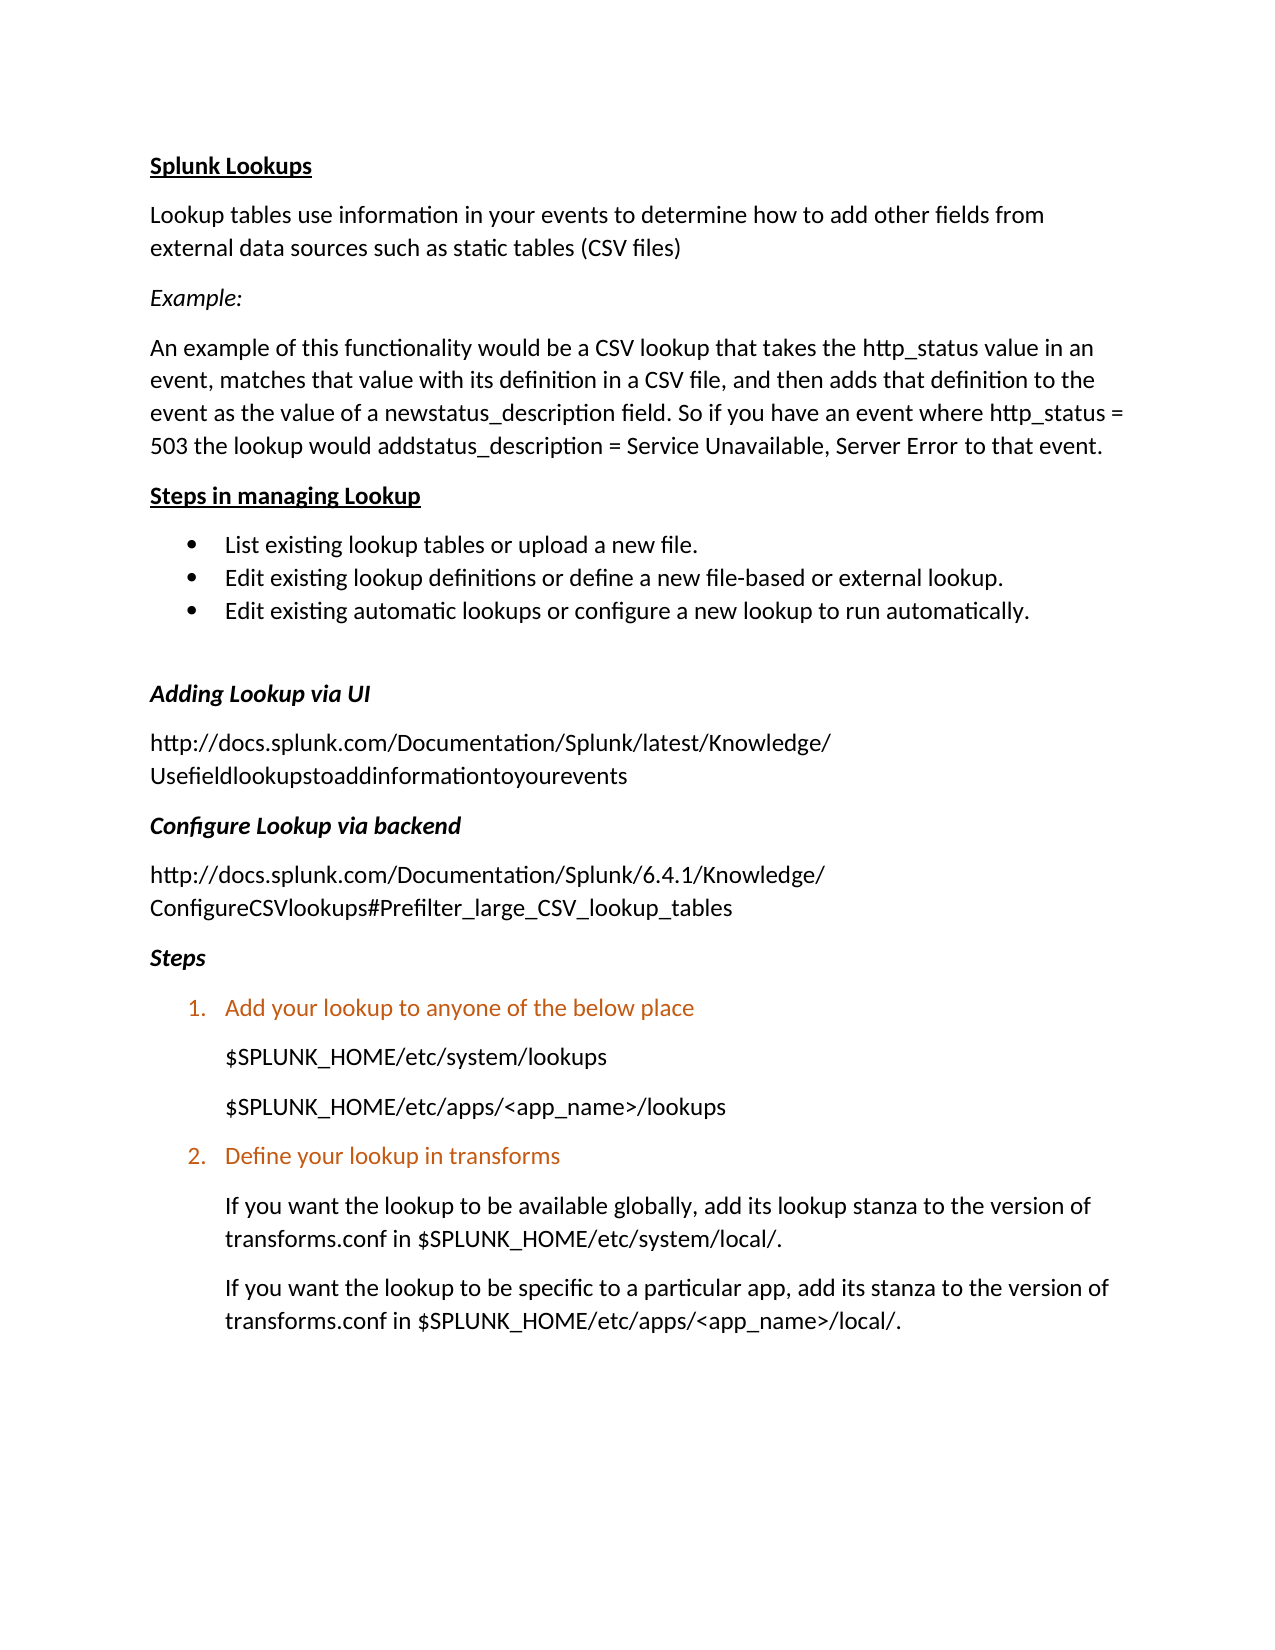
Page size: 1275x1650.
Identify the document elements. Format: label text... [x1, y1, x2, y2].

list List existing lookup tables or upload a new file. [187, 529, 1125, 560]
text Steps [150, 942, 1125, 973]
text Example: [150, 282, 1125, 313]
text Steps in managing Lookup [150, 480, 1125, 511]
text If you want the lookup to be specific to a particular app, add its stanza to the version of transforms.conf in $SPLUNK_HOME/etc/apps/<app_name>/local/. [225, 1272, 1125, 1336]
text http://docs.splunk.com/Documentation/Splunk/6.4.1/Knowledge/ConfigureCSVlookups#Prefilter_large_CSV_lookup_tables [150, 859, 1125, 923]
text $SPLUNK_HOME/etc/system/lookups [225, 1041, 1125, 1072]
text http://docs.splunk.com/Documentation/Splunk/latest/Knowledge/Usefieldlookupstoaddinformationtoyourevents [150, 727, 1125, 791]
text Adding Lookup via UI [150, 678, 1125, 708]
text Configure Lookup via backend [150, 810, 1125, 841]
list Add your lookup to anyone of the below place [187, 992, 1125, 1022]
text $SPLUNK_HOME/etc/apps/<app_name>/lookups [225, 1091, 1125, 1121]
list Edit existing lookup definitions or define a new file-based or external lookup. [187, 562, 1125, 593]
text If you want the lookup to be available globally, add its lookup stanza to the version of transforms.conf in $SPLUNK_HOME/etc/system/local/. [225, 1190, 1125, 1253]
text Lookup tables use information in your events to determine how to add other fields from external data sources such as static tables (CSV files) [150, 199, 1125, 263]
list Edit existing automatic lookups or configure a new lookup to run automatically. [187, 595, 1125, 626]
list Define your lookup in transforms [187, 1140, 1125, 1171]
text Splunk Lookups [150, 150, 1125, 181]
text An example of this functionality would be a CSV lookup that takes the http_status value in an event, matches that value with its definition in a CSV file, and then adds that definition to the event as the value of a newstatus_description field. So if you have an event where http_status = 503 the lookup would addstatus_description = Service Unavailable, Server Error to that event. [150, 332, 1125, 461]
